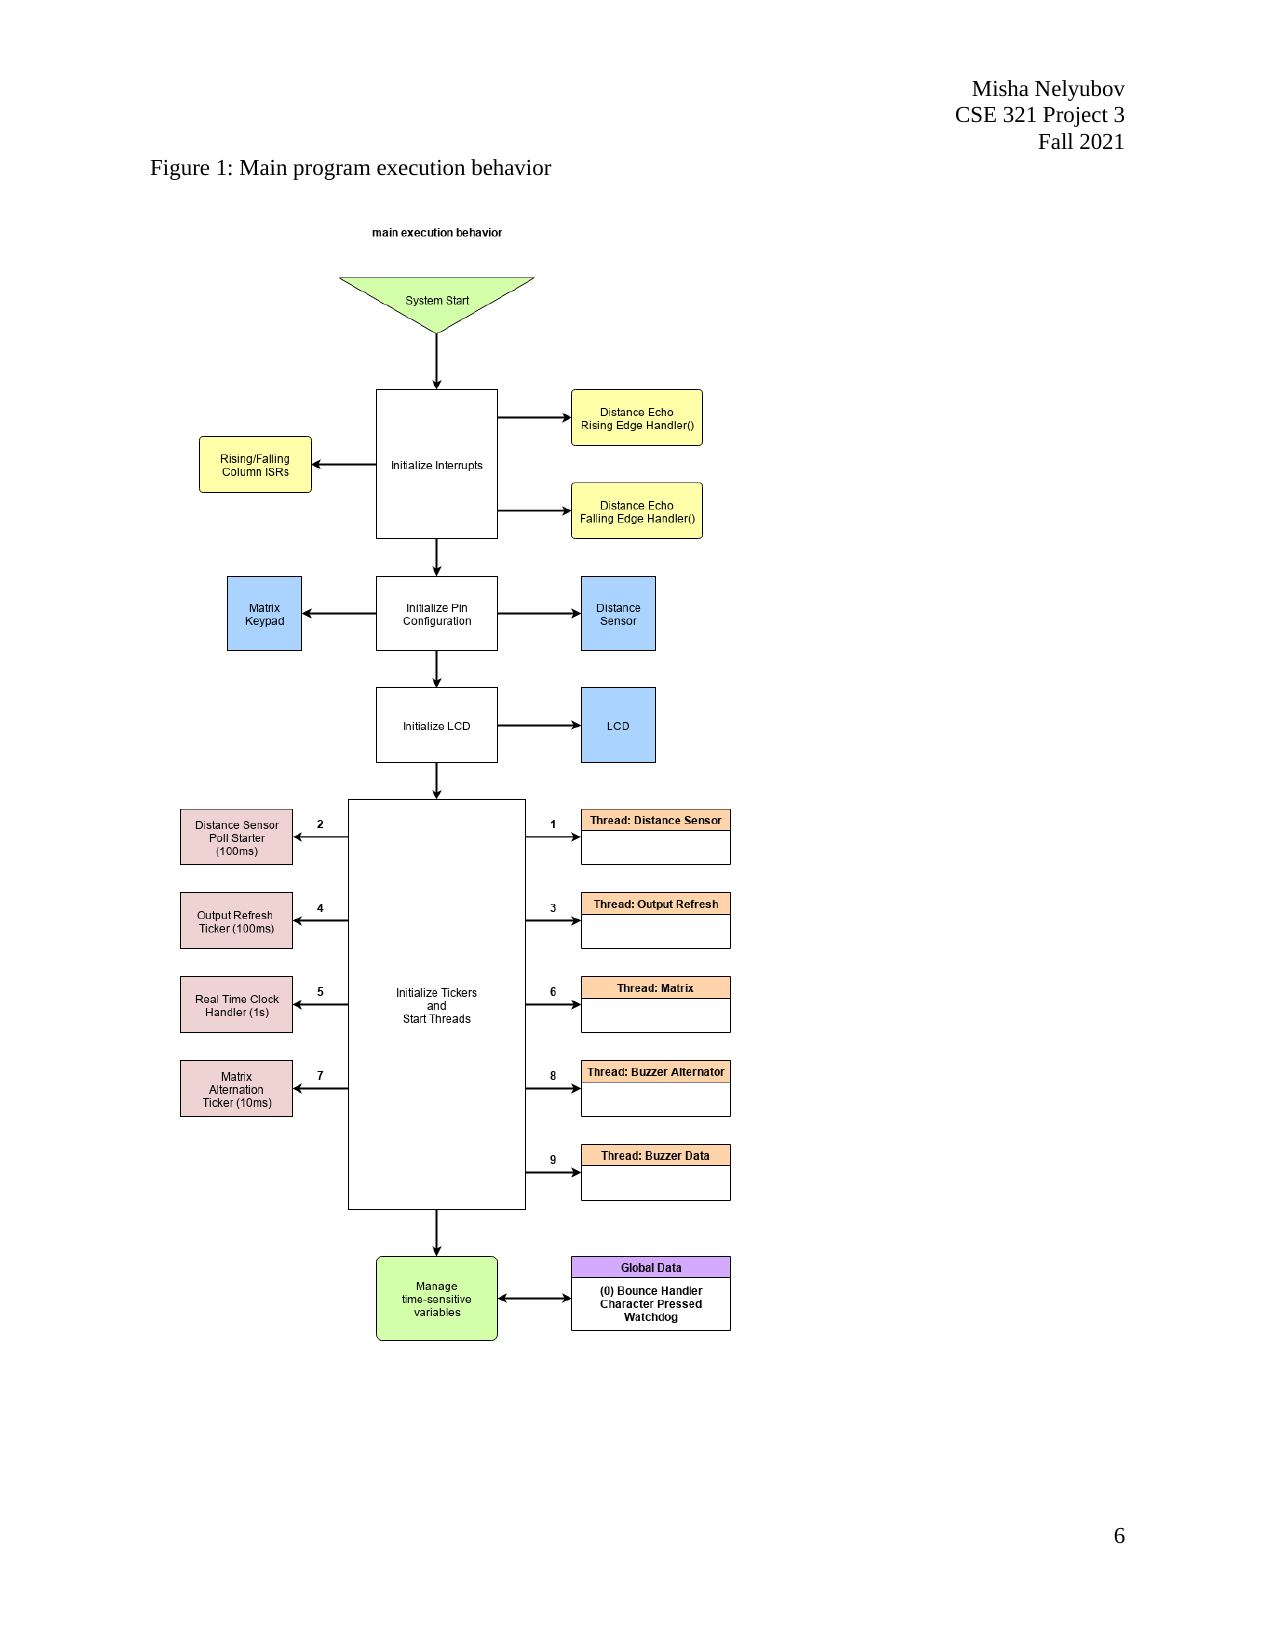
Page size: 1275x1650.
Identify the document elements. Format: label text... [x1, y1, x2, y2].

picture [150, 182, 744, 1355]
